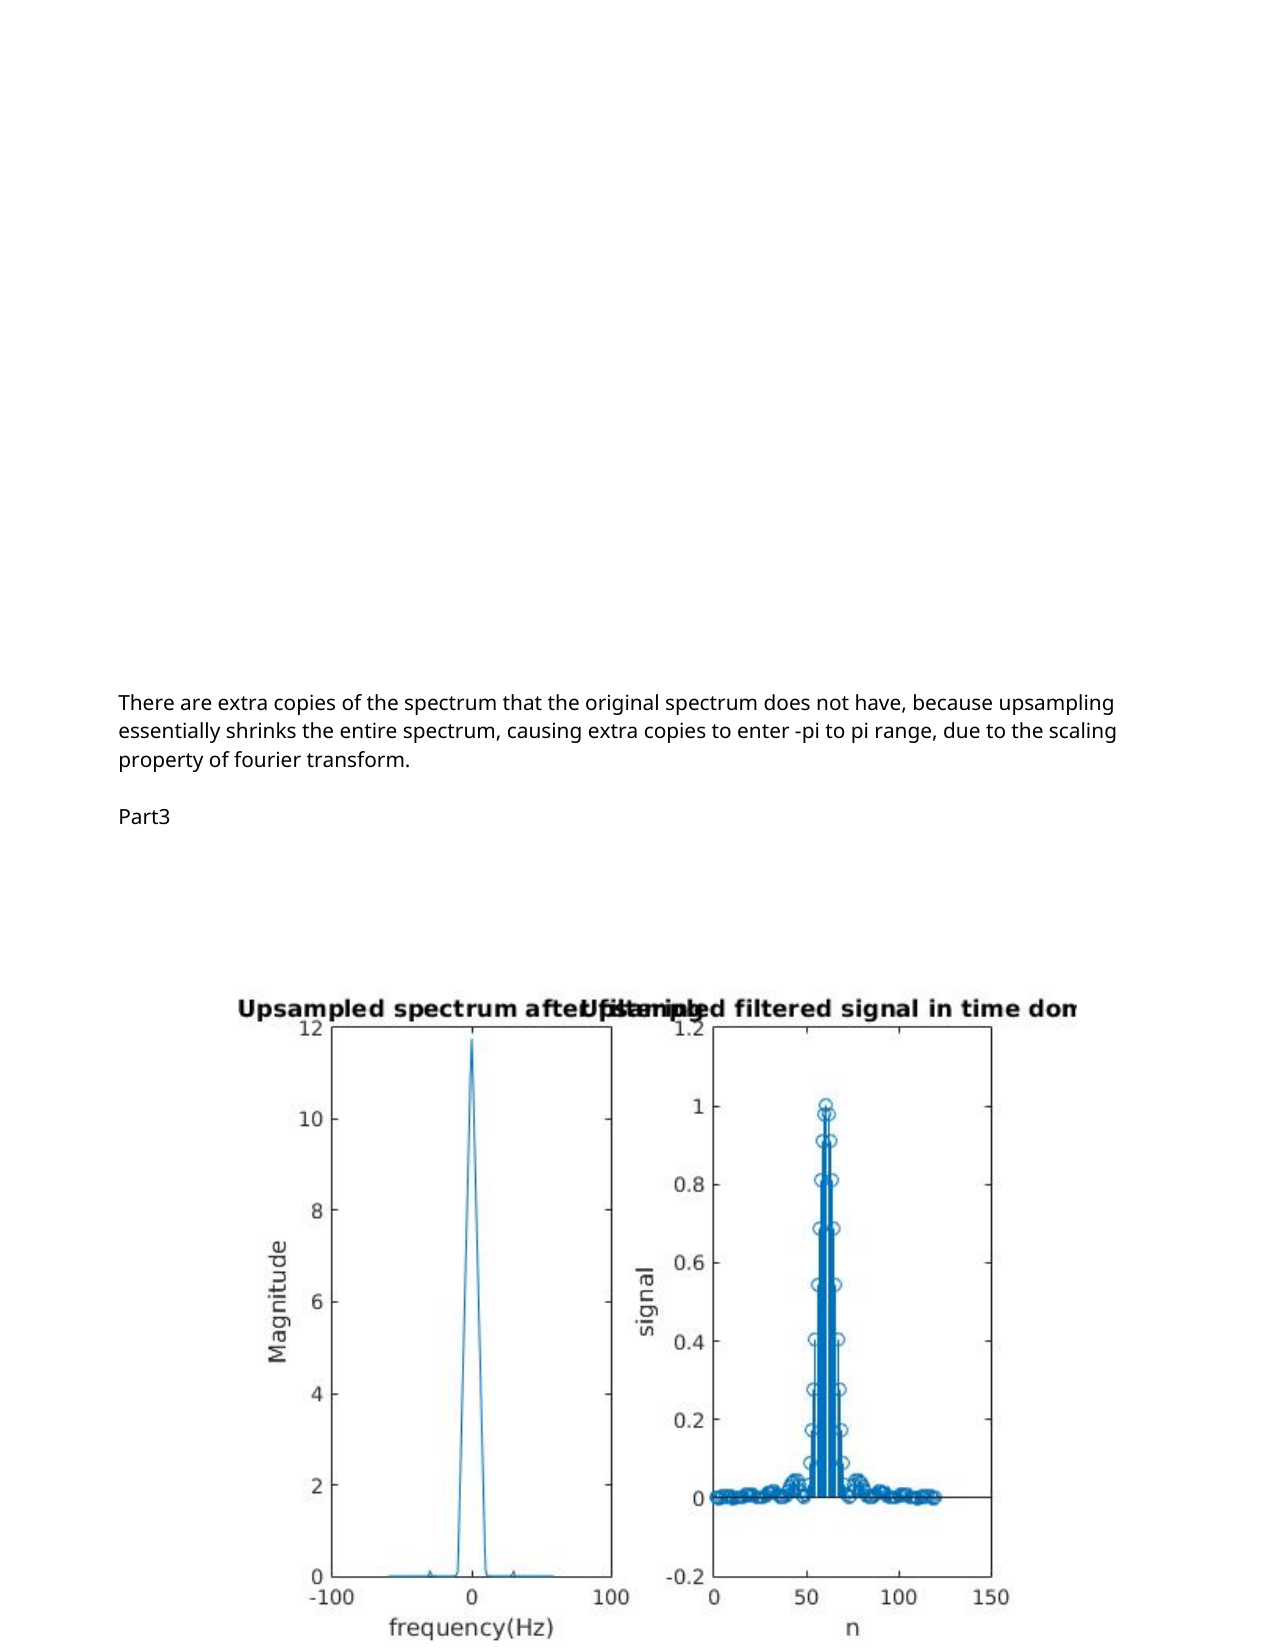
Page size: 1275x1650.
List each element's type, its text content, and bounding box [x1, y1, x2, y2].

text There are extra copies of the spectrum that the original spectrum does not have, because upsampling essentially shrinks the entire spectrum, causing extra copies to enter -pi to pi range, due to the scaling property of fourier transform. [118, 688, 1157, 773]
text Part3 [118, 802, 1157, 830]
picture [214, 978, 1077, 1650]
